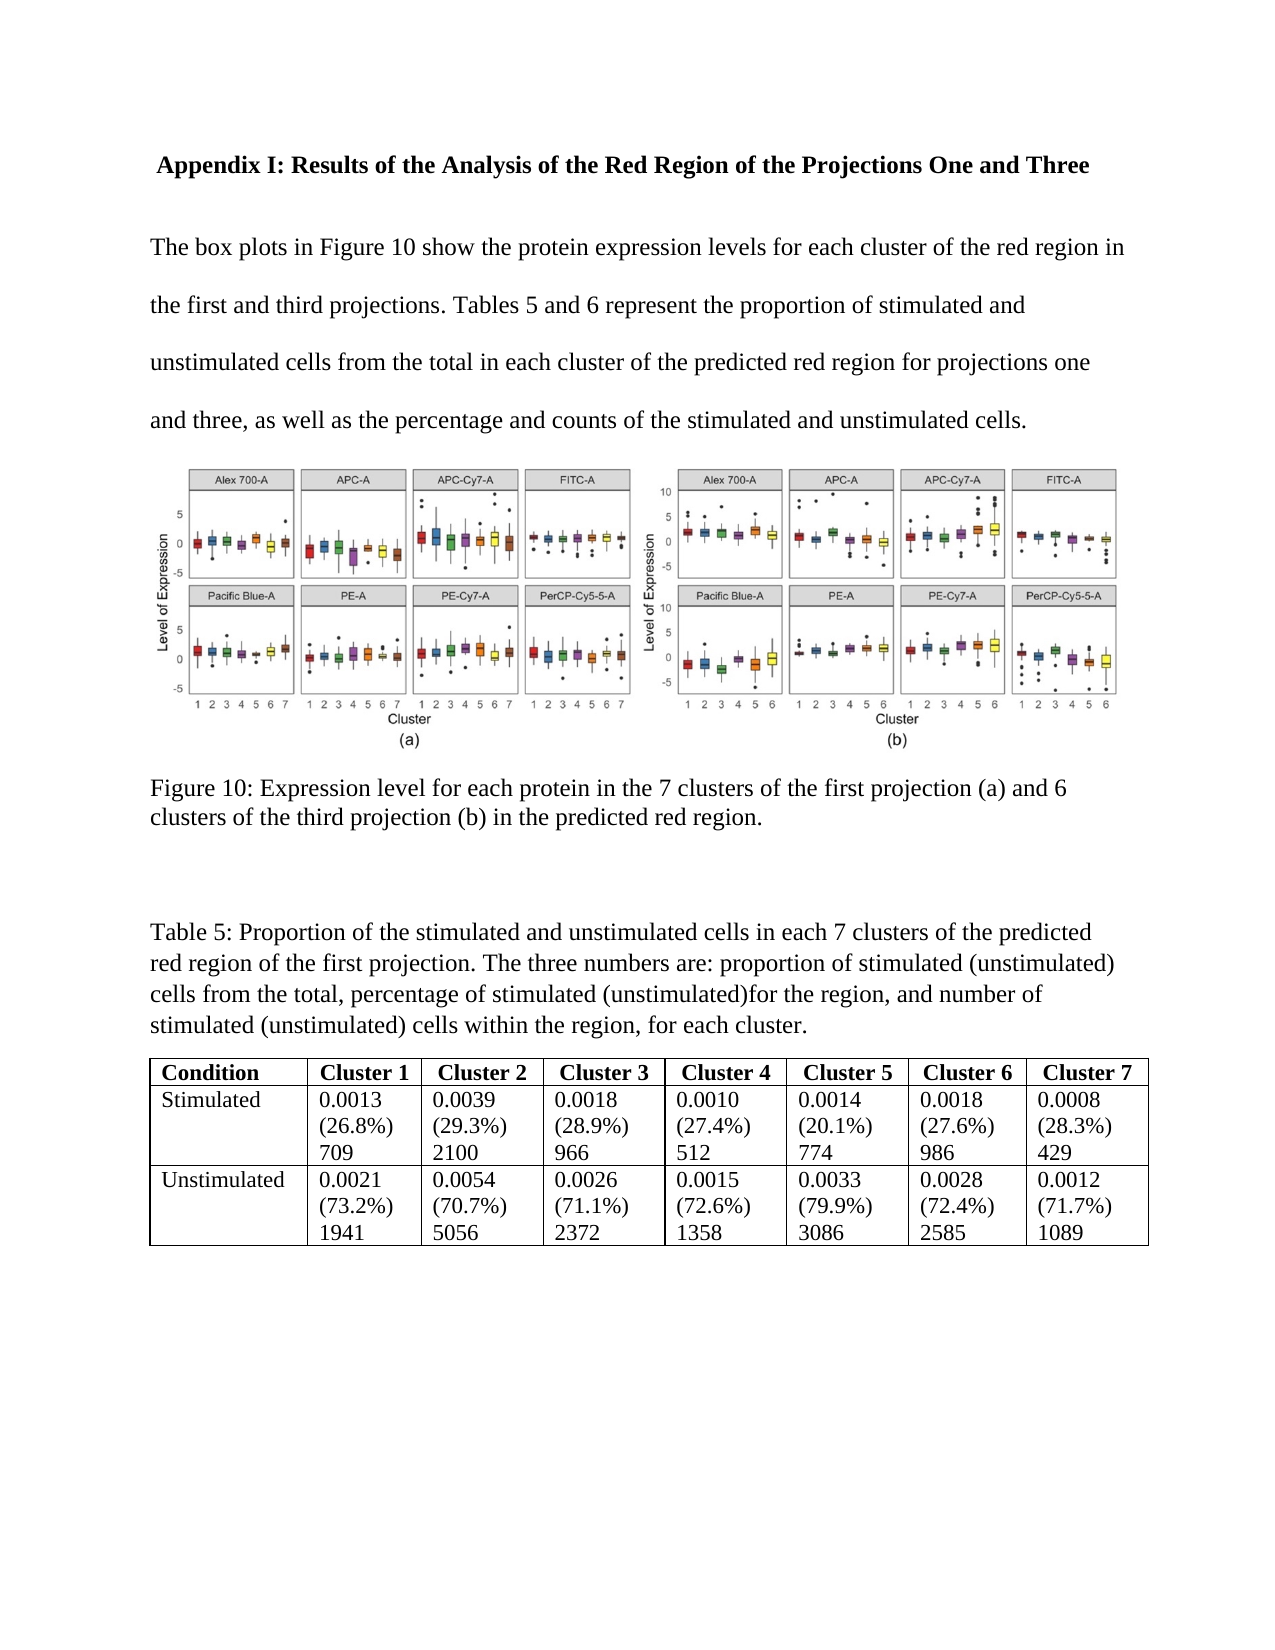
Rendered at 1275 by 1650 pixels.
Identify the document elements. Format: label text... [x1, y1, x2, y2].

subtitle Appendix I: Results of the Analysis of the Red Region of the Projections One and Three [150, 150, 1125, 179]
table_cell 0.0018 (27.6%) 986 [909, 1086, 1026, 1165]
table_header Cluster 6 [909, 1059, 1026, 1085]
table_header Cluster 1 [308, 1059, 421, 1085]
table_header Cluster 7 [1027, 1059, 1148, 1085]
table_cell 0.0015 (72.6%) 1358 [666, 1166, 786, 1245]
subtitle The box plots in Figure 10 show the protein expression levels for each cluster of the red region in the first and third projections. Tables 5 and 6 represent the proportion of stimulated and unstimulated cells from the total in each cluster of the predicted red region for projections one and three, as well as the percentage and counts of the stimulated and unstimulated cells. [150, 232, 1125, 434]
table_header Condition [151, 1059, 307, 1085]
text Figure 10: Expression level for each protein in the 7 clusters of the first projection (a) and 6 clusters of the third projection (b) in the predicted red region. [150, 773, 1125, 831]
table_cell 0.0033 (79.9%) 3086 [787, 1166, 908, 1245]
table_cell 0.0018 (28.9%) 966 [544, 1086, 664, 1165]
table_cell 0.0013 (26.8%) 709 [308, 1086, 421, 1165]
table_cell 0.0021 (73.2%) 1941 [308, 1166, 421, 1245]
table_header Cluster 5 [787, 1059, 908, 1085]
table_cell Stimulated [151, 1086, 307, 1165]
table_cell 0.0028 (72.4%) 2585 [909, 1166, 1026, 1245]
table_cell 0.0039 (29.3%) 2100 [422, 1086, 543, 1165]
table_header Cluster 4 [666, 1059, 786, 1085]
picture [150, 462, 1123, 755]
text Table 5: Proportion of the stimulated and unstimulated cells in each 7 clusters of the predicted red region of the first projection. The three numbers are: proportion of stimulated (unstimulated) cells from the total, percentage of stimulated (unstimulated)for the region, and number of stimulated (unstimulated) cells within the region, for each cluster. [150, 917, 1125, 1039]
table_cell 0.0008 (28.3%) 429 [1027, 1086, 1148, 1165]
table_cell 0.0054 (70.7%) 5056 [422, 1166, 543, 1245]
table_cell 0.0014 (20.1%) 774 [787, 1086, 908, 1165]
table_cell 0.0012 (71.7%) 1089 [1027, 1166, 1148, 1245]
table_cell 0.0026 (71.1%) 2372 [544, 1166, 664, 1245]
table_cell Unstimulated [151, 1166, 307, 1245]
table_header Cluster 2 [422, 1059, 543, 1085]
table_header Cluster 3 [544, 1059, 664, 1085]
table_cell 0.0010 (27.4%) 512 [666, 1086, 786, 1165]
